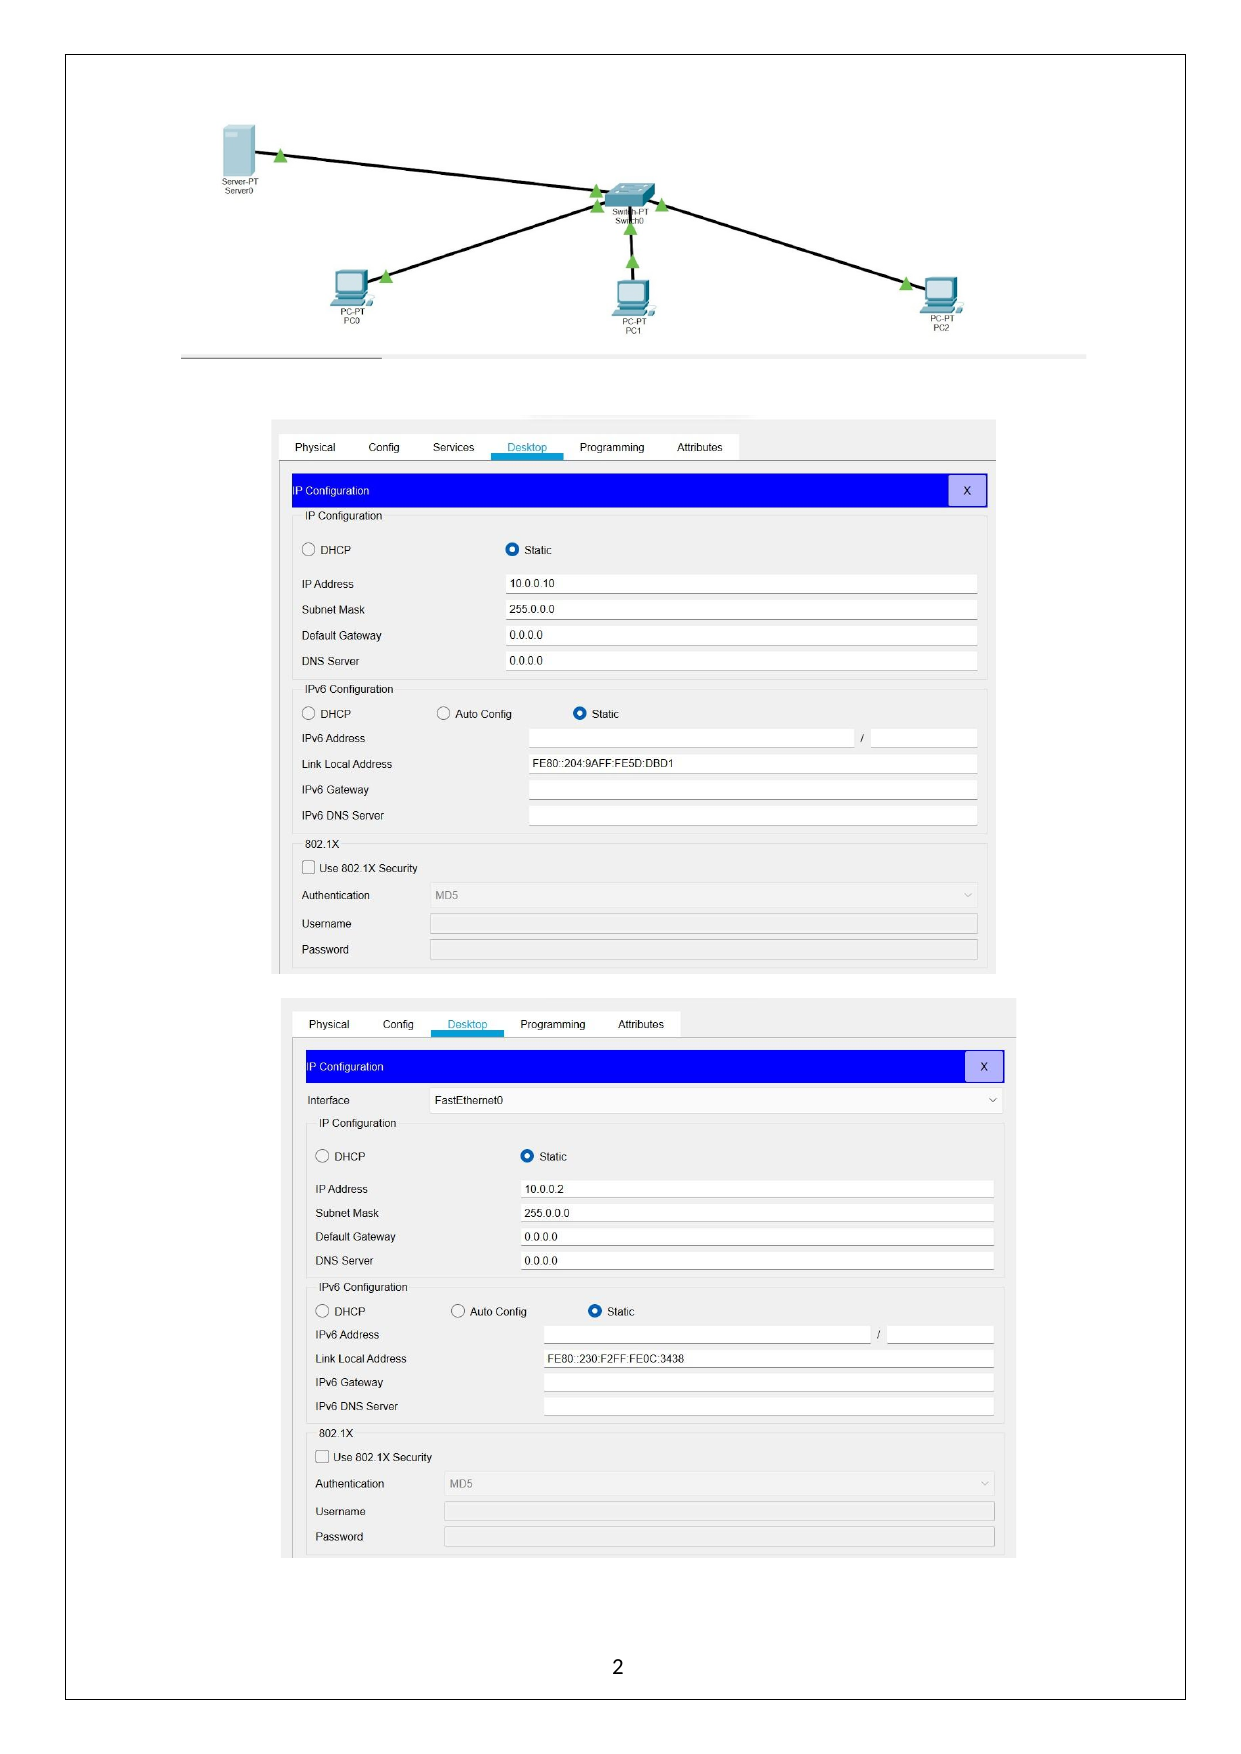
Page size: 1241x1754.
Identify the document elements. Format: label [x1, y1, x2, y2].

picture [280, 998, 1017, 1558]
picture [271, 415, 996, 974]
picture [181, 103, 1087, 359]
